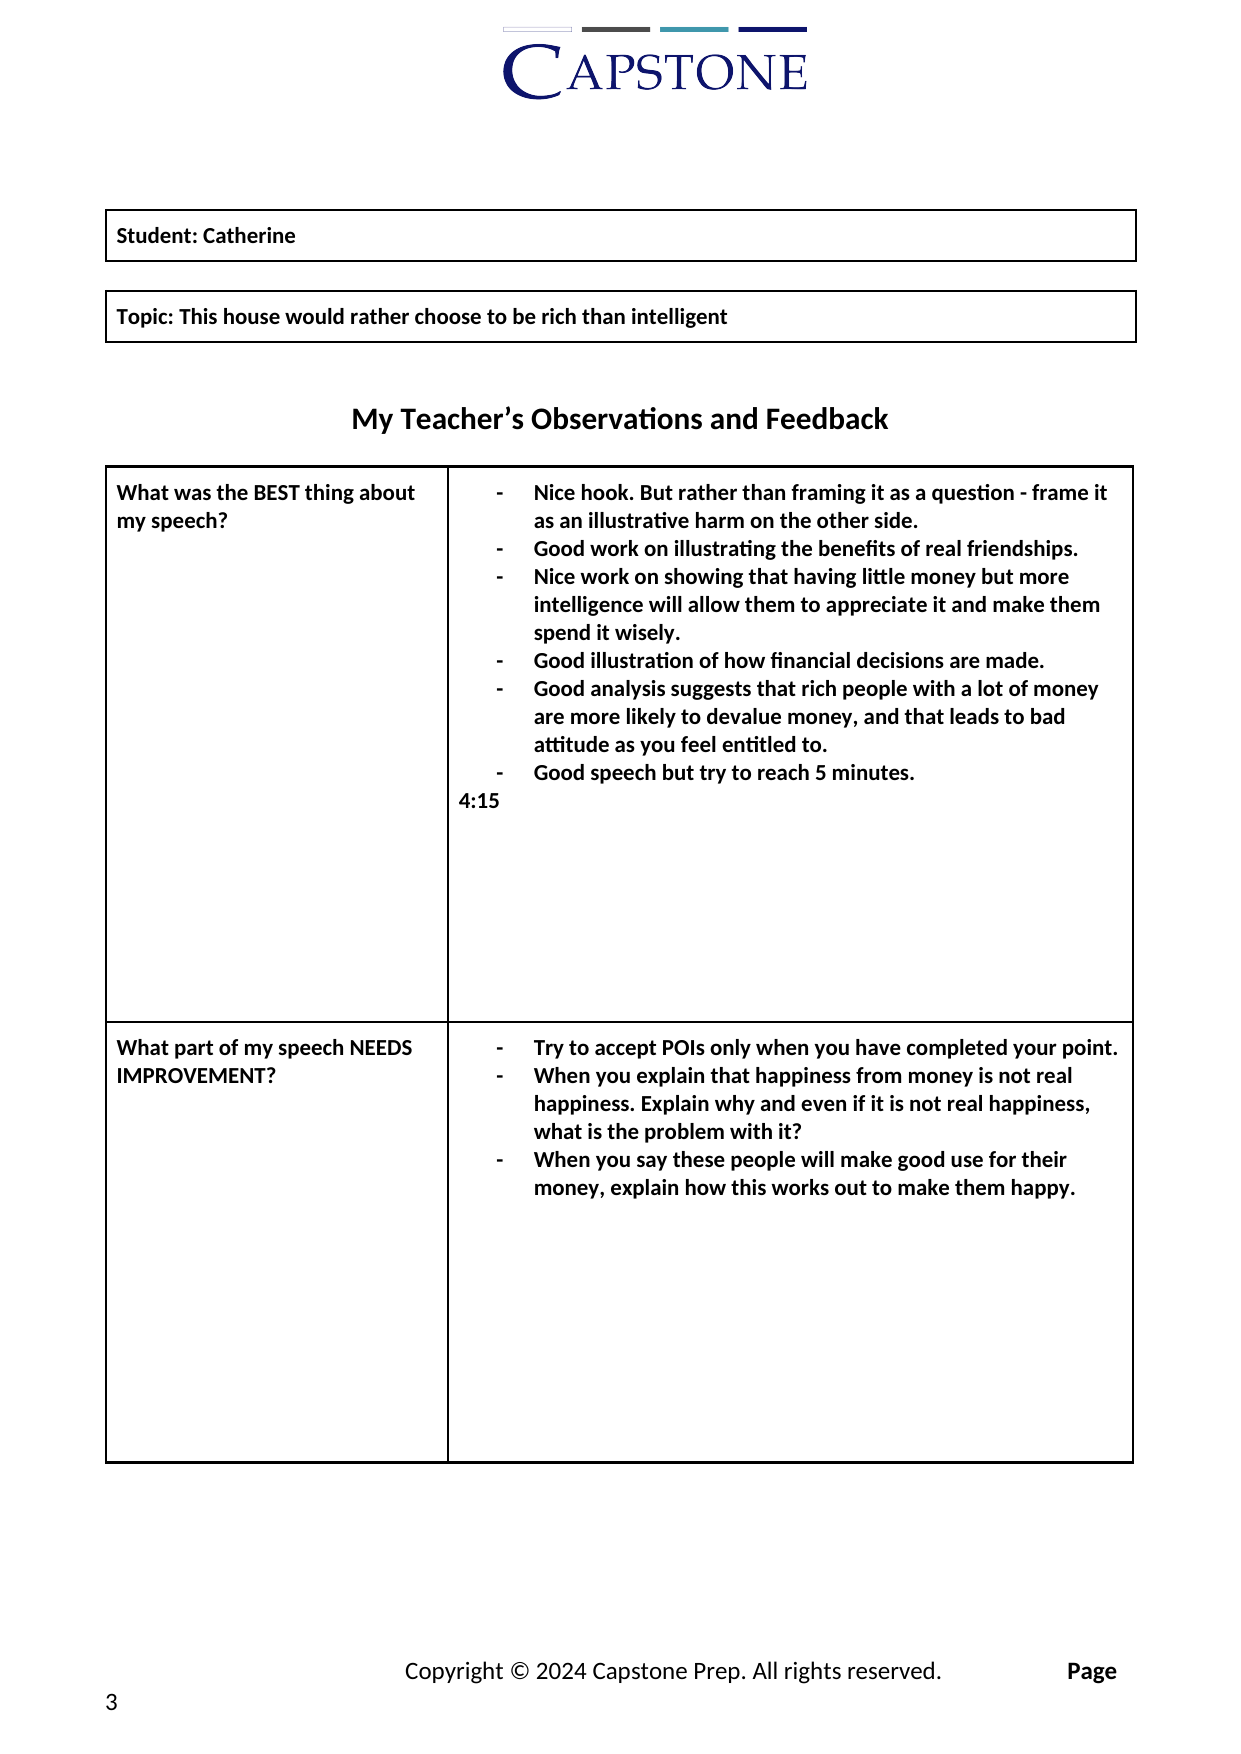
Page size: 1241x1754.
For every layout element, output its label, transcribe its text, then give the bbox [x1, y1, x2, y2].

table_cell Try to accept POIs only when you have completed your point. When you explain that happiness from money is not real happiness. Explain why and even if it is not real happiness, what is the problem with it? When you say these people will make good use for their money, explain how this works out to make them happy. [449, 1023, 1132, 1461]
table_header Topic: This house would rather choose to be rich than intelligent [107, 292, 1135, 341]
table_header What was the BEST thing about my speech? [107, 468, 447, 1021]
table_cell What part of my speech NEEDS IMPROVEMENT? [107, 1023, 447, 1461]
table_header Student: Catherine [107, 211, 1135, 259]
picture [495, 18, 816, 106]
table_header Nice hook. But rather than framing it as a question - frame it as an illustrative harm on the other side. Good work on illustrating the benefits of real friendships. Nice work on showing that having little money but more intelligence will allow them to appreciate it and make them spend it wisely. Good illustration of how financial decisions are made. Good analysis suggests that rich people with a lot of money are more likely to devalue money, and that leads to bad attitude as you feel entitled to. Good speech but try to reach 5 minutes. 4:15 [449, 468, 1132, 1021]
text My Teacher’s Observations and Feedback [105, 399, 1135, 437]
